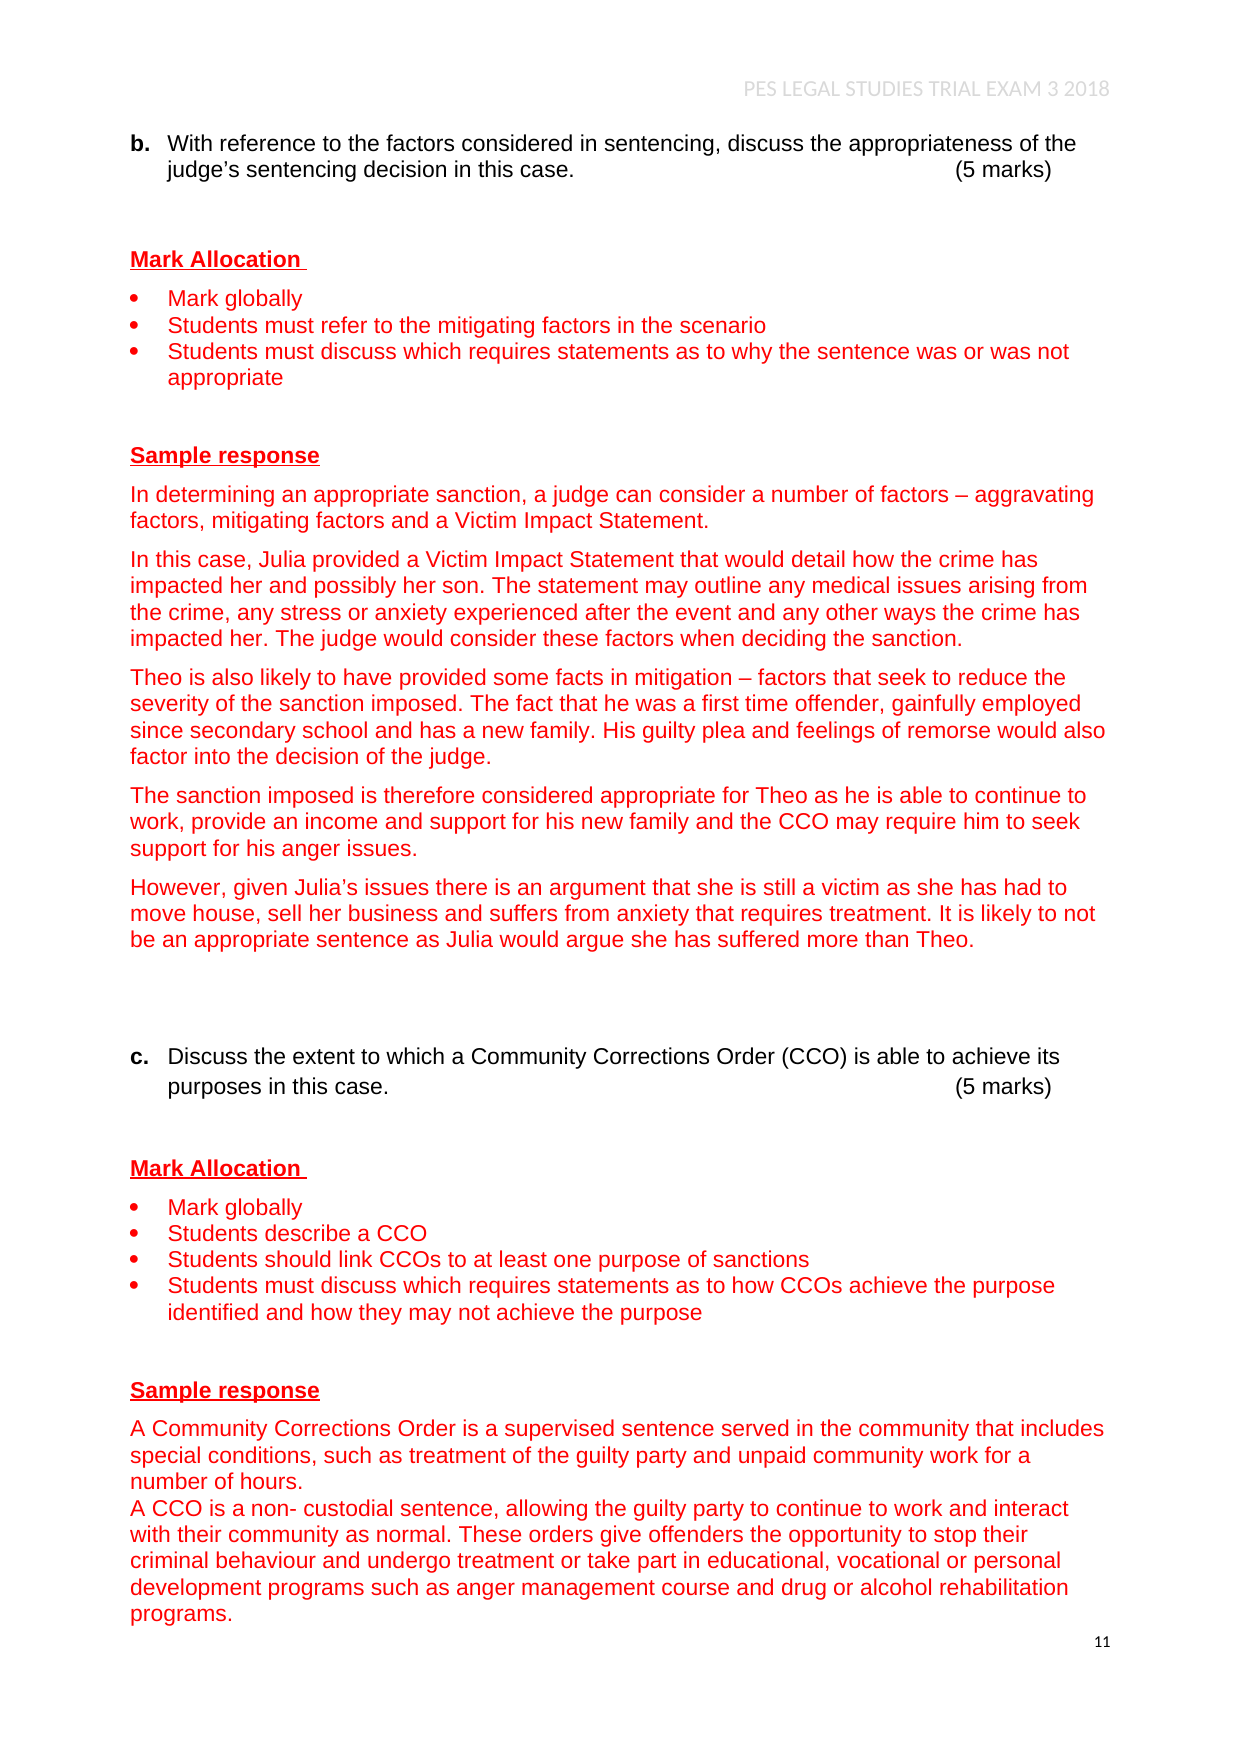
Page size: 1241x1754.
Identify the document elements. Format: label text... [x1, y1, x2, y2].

text Mark Allocation [130, 246, 1110, 273]
text special conditions, such as treatment of the guilty party and unpaid community work for a number of hours. [130, 1442, 1110, 1494]
text Sample response [130, 442, 1110, 468]
text The sanction imposed is therefore considered appropriate for Theo as he is able to continue to work, provide an income and support for his new family and the CCO may require him to seek support for his anger issues. [130, 782, 1110, 861]
list Discuss the extent to which a Community Corrections Order (CCO) is able to achieve its purposes in this case. (5 marks) [130, 1043, 1110, 1099]
text Theo is also likely to have provided some facts in mitigation – factors that seek to reduce the severity of the sanction imposed. The fact that he was a first time offender, gainfully employed since secondary school and has a new family. His guilty plea and feelings of remorse would also factor into the decision of the judge. [130, 664, 1110, 769]
text In this case, Julia provided a Victim Impact Statement that would detail how the crime has impacted her and possibly her son. The statement may outline any medical issues arising from the crime, any stress or anxiety experienced after the event and any other ways the crime has impacted her. The judge would consider these factors when deciding the sanction. [130, 546, 1110, 652]
text Sample response [130, 1377, 1110, 1403]
list Students describe a CCO [130, 1220, 1110, 1246]
list Students must discuss which requires statements as to how CCOs achieve the purpose identified and how they may not achieve the purpose [130, 1272, 1110, 1325]
list Students must refer to the mitigating factors in the scenario [130, 312, 1110, 338]
list Students must discuss which requires statements as to why the sentence was or was not appropriate [130, 338, 1110, 391]
list Students should link CCOs to at least one purpose of sanctions [130, 1246, 1110, 1272]
list With reference to the factors considered in sentencing, discuss the appropriateness of the judge’s sentencing decision in this case. (5 marks) [130, 130, 1110, 183]
text In determining an appropriate sanction, a judge can consider a number of factors – aggravating factors, mitigating factors and a Victim Impact Statement. [130, 481, 1110, 534]
text A Community Corrections Order is a supervised sentence served in the community that includes [130, 1415, 1110, 1442]
list Mark globally [130, 1193, 1110, 1220]
text Mark Allocation [130, 1154, 1110, 1181]
text However, given Julia’s issues there is an argument that she is still a victim as she has had to move house, sell her business and suffers from anxiety that requires treatment. It is likely to not be an appropriate sentence as Julia would argue she has suffered more than Theo. [130, 873, 1110, 953]
list Mark globally [130, 285, 1110, 312]
text A CCO is a non- custodial sentence, allowing the guilty party to continue to work and interact with their community as normal. These orders give offenders the opportunity to stop their criminal behaviour and undergo treatment or take part in educational, vocational or personal development programs such as anger management course and drug or alcohol rehabilitation programs. [130, 1494, 1110, 1626]
